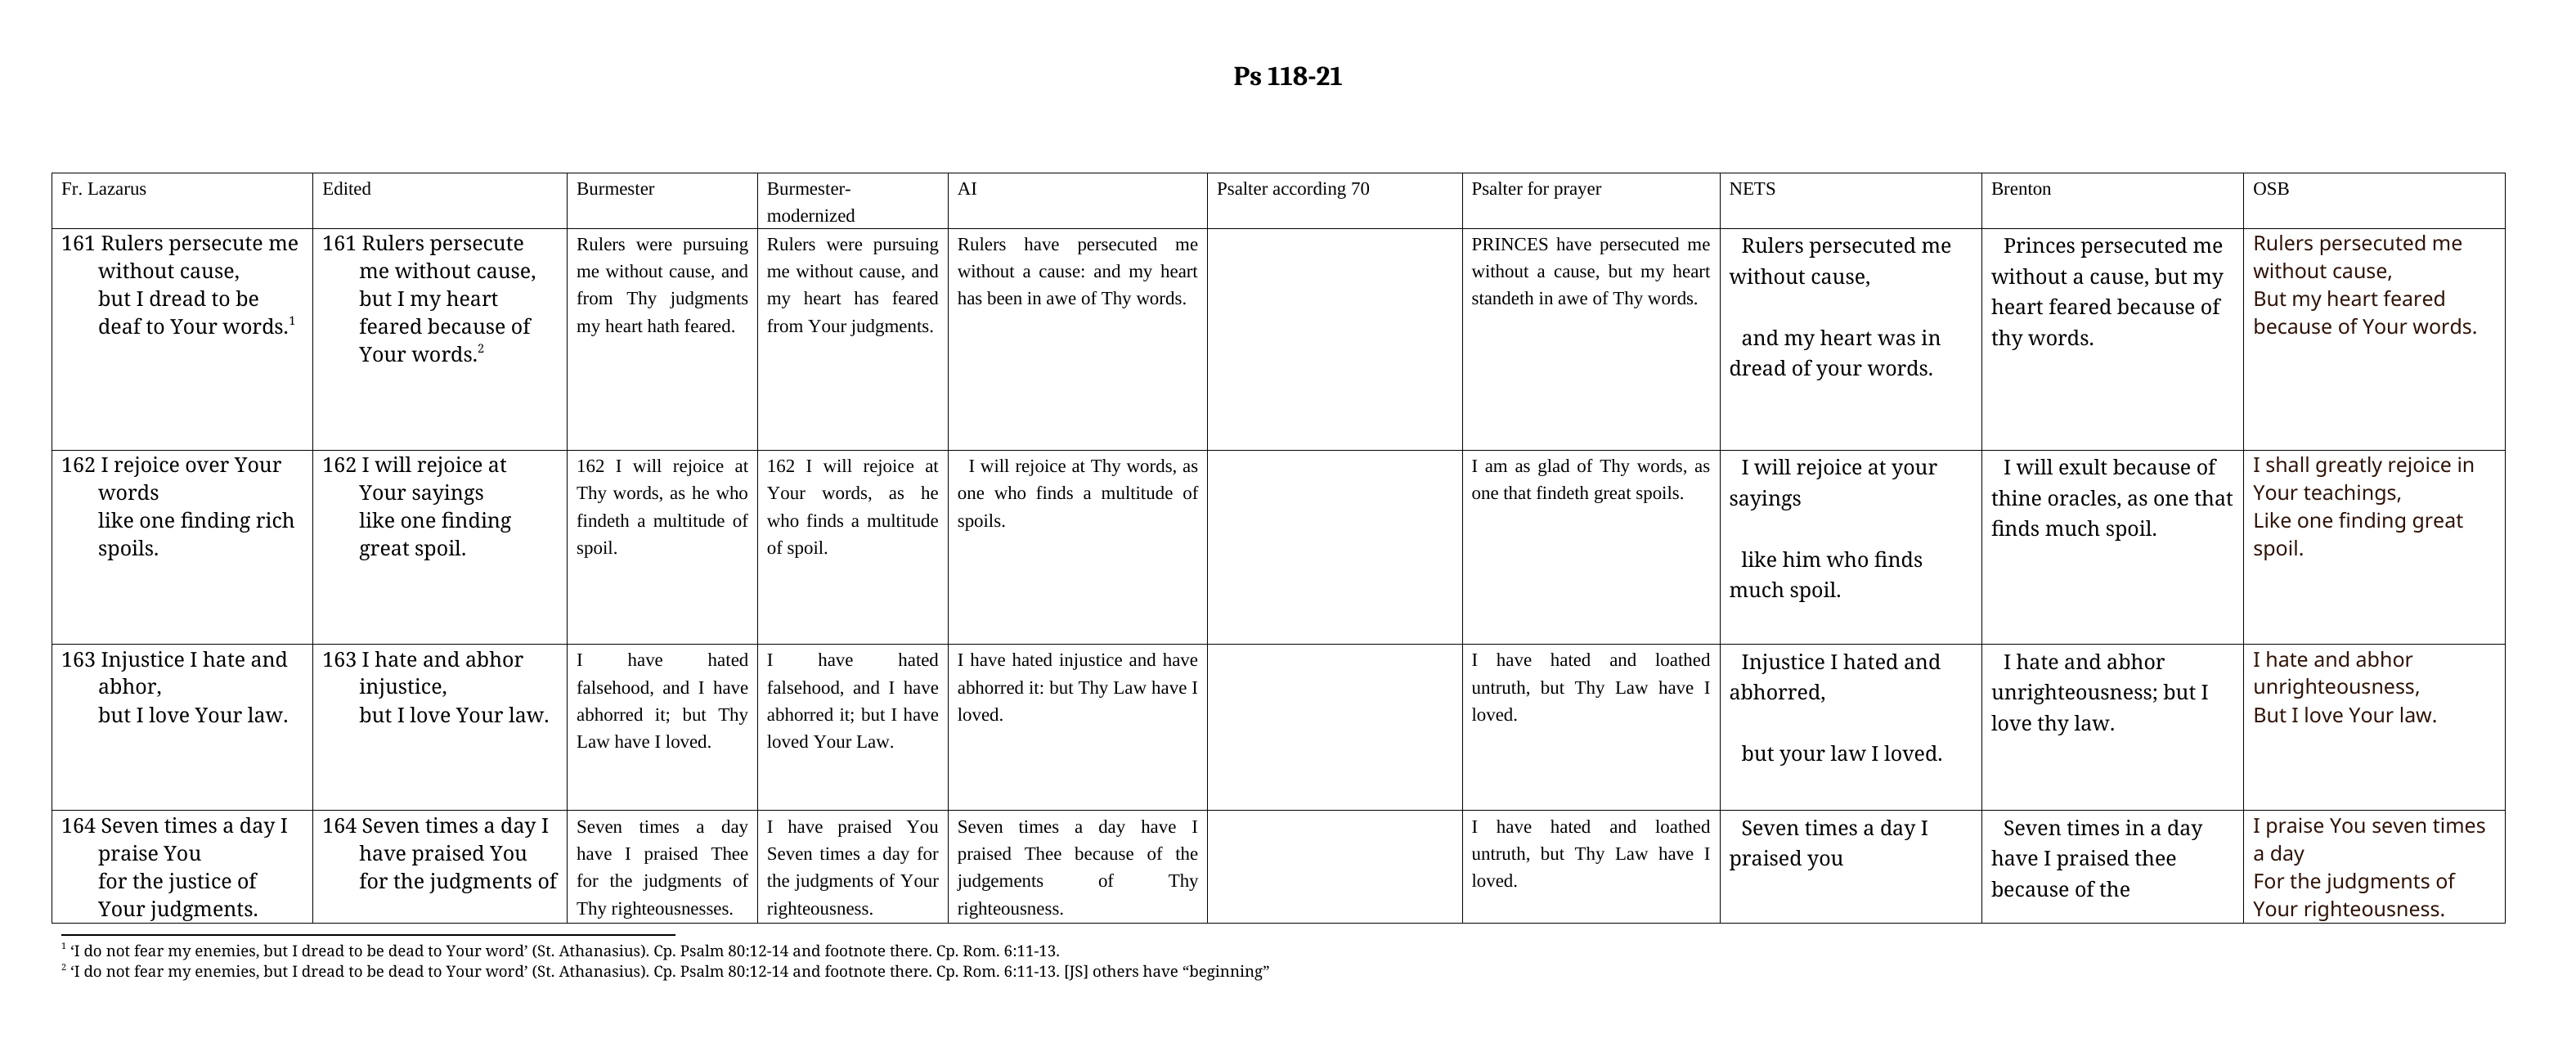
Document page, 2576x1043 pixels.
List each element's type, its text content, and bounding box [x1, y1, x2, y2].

table_cell [1208, 645, 1462, 810]
table_header Burmester [568, 173, 757, 227]
table_cell Rulers were pursuing me without cause, and my heart has feared from Your judgments. [758, 229, 948, 450]
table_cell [1721, 811, 1981, 923]
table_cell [1463, 811, 1720, 923]
table_cell I shall greatly rejoice in Your teachings, Like one finding great spoil. [2244, 451, 2505, 644]
table_cell I have hated falsehood, and I have abhorred it; but I have loved Your Law. [758, 645, 948, 810]
table_cell Injustice I hated and abhorred, but your law I loved. [1721, 645, 1981, 810]
table_header Fr. Lazarus [52, 173, 312, 227]
table_header Psalter according 70 [1208, 173, 1462, 227]
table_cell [2244, 811, 2505, 923]
table_cell [1208, 229, 1462, 450]
table_cell I am as glad of Thy words, as one that findeth great spoils. [1463, 451, 1720, 644]
table_cell I hate and abhor unrighteousness; but I love thy law. [1982, 645, 2243, 810]
table_header OSB [2244, 173, 2505, 227]
table_cell I have hated and loathed untruth, but Thy Law have I loved. [1463, 645, 1720, 810]
table_cell I will rejoice at your sayings like him who finds much spoil. [1721, 451, 1981, 644]
table_cell 162 I will rejoice at Thy words, as he who findeth a multitude of spoil. [568, 451, 757, 644]
table_header NETS [1721, 173, 1981, 227]
table_cell Rulers have persecuted me without a cause: and my heart has been in awe of Thy words. [949, 229, 1207, 450]
table_cell 163 Injustice I hate and abhor, but I love Your law. [52, 645, 312, 810]
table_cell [313, 811, 567, 923]
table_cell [949, 811, 1207, 923]
table_cell 161 Rulers persecute me without cause, but I my heart feared because of Your words. [313, 229, 567, 450]
table_header Psalter for prayer [1463, 173, 1720, 227]
table_cell Rulers persecuted me without cause, But my heart feared because of Your words. [2244, 229, 2505, 450]
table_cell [1982, 811, 2243, 923]
table_cell 162 I will rejoice at Your words, as he who finds a multitude of spoil. [758, 451, 948, 644]
table_cell I hate and abhor unrighteousness, But I love Your law. [2244, 645, 2505, 810]
subtitle Ps 118-21 [61, 61, 2515, 92]
table_cell Rulers persecuted me without cause, and my heart was in dread of your words. [1721, 229, 1981, 450]
table_header Edited [313, 173, 567, 227]
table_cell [568, 811, 757, 923]
table_cell 162 I will rejoice at Your sayings like one finding great spoil. [313, 451, 567, 644]
table_cell I will exult because of thine oracles, as one that finds much spoil. [1982, 451, 2243, 644]
table_header Brenton [1982, 173, 2243, 227]
table_cell [1208, 451, 1462, 644]
table_cell 163 I hate and abhor injustice, but I love Your law. [313, 645, 567, 810]
table_header Burmester-modernized [758, 173, 948, 227]
table_cell PRINCES have persecuted me without a cause, but my heart standeth in awe of Thy words. [1463, 229, 1720, 450]
table_cell I will rejoice at Thy words, as one who finds a multitude of spoils. [949, 451, 1207, 644]
table_cell 161 Rulers persecute me without cause, but I dread to be deaf to Your words. [52, 229, 312, 450]
table_cell I have hated injustice and have abhorred it: but Thy Law have I loved. [949, 645, 1207, 810]
table_header AI [949, 173, 1207, 227]
table_cell [1208, 811, 1462, 923]
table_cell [758, 811, 948, 923]
table_cell Princes persecuted me without a cause, but my heart feared because of thy words. [1982, 229, 2243, 450]
table_cell 162 I rejoice over Your words like one finding rich spoils. [52, 451, 312, 644]
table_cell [52, 811, 312, 923]
table_cell I have hated falsehood, and I have abhorred it; but Thy Law have I loved. [568, 645, 757, 810]
table_cell Rulers were pursuing me without cause, and from Thy judgments my heart hath feared. [568, 229, 757, 450]
